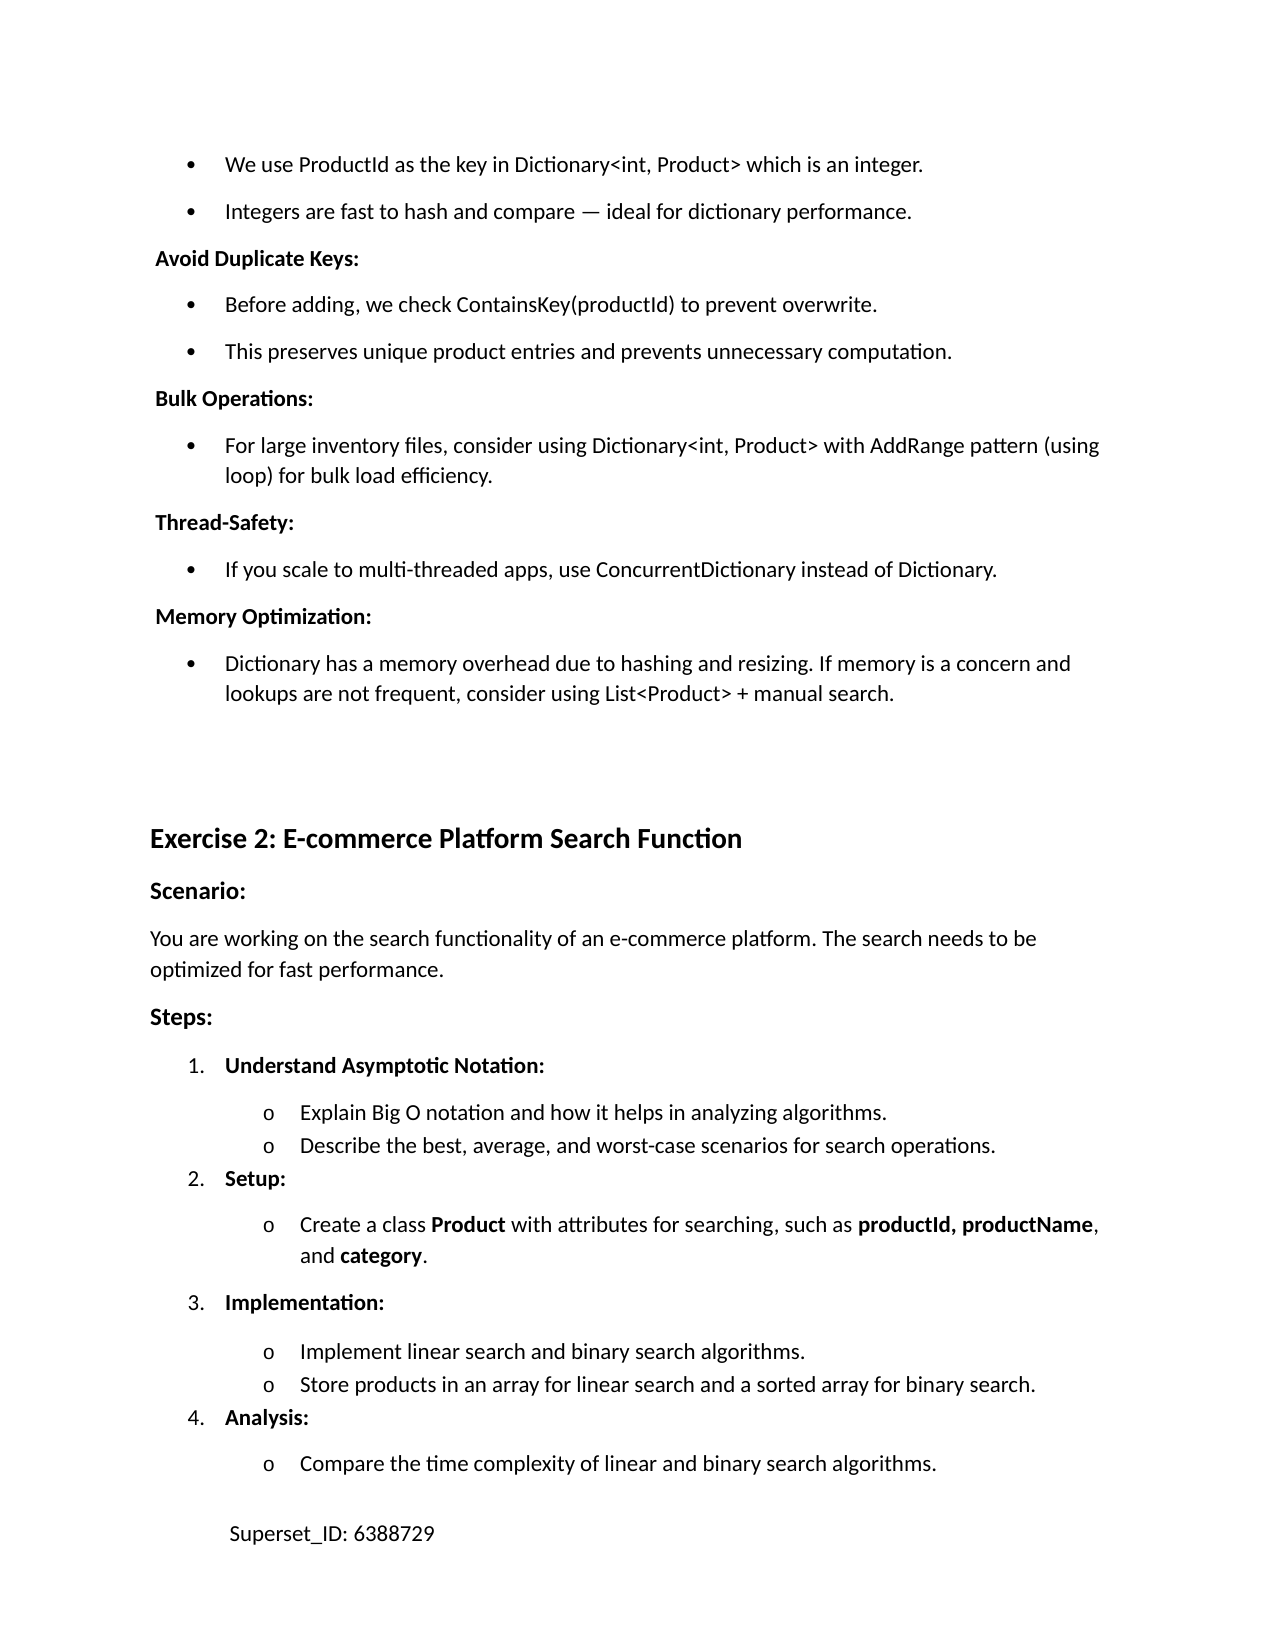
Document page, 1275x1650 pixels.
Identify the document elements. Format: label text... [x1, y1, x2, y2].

text Memory Optimization: [150, 602, 1125, 630]
list Analysis: [187, 1403, 1125, 1431]
list Describe the best, average, and worst-case scenarios for search operations. [262, 1131, 1125, 1159]
list This preserves unique product entries and prevents unnecessary computation. [187, 337, 1125, 366]
list Implement linear search and binary search algorithms. [262, 1337, 1125, 1366]
list Integers are fast to hash and compare — ideal for dictionary performance. [187, 197, 1125, 225]
text Thread-Safety: [150, 508, 1125, 536]
list Setup: [187, 1164, 1125, 1192]
list Store products in an array for linear search and a sorted array for binary search. [262, 1370, 1125, 1398]
list If you scale to multi-threaded apps, use ConcurrentDictionary instead of Dictionary. [187, 555, 1125, 583]
list Implementation: [187, 1288, 1125, 1316]
text You are working on the search functionality of an e-commerce platform. The search needs to be optimized for fast performance. [150, 924, 1125, 983]
list We use ProductId as the key in Dictionary<int, Product> which is an integer. [187, 150, 1125, 178]
list For large inventory files, consider using Dictionary<int, Product> with AddRange pattern (using loop) for bulk load efficiency. [187, 431, 1125, 489]
text Scenario: [150, 875, 1125, 905]
text Bulk Operations: [150, 384, 1125, 412]
text Avoid Duplicate Keys: [150, 244, 1125, 272]
list Before adding, we check ContainsKey(productId) to prevent overwrite. [187, 291, 1125, 319]
list Explain Big O notation and how it helps in analyzing algorithms. [262, 1098, 1125, 1127]
list Create a class Product with attributes for searching, such as productId, productName, and category. [262, 1211, 1125, 1269]
list Dictionary has a memory overhead due to hashing and resizing. If memory is a concern and lookups are not frequent, consider using List<Product> + manual search. [187, 649, 1125, 707]
text Exercise 2: E-commerce Platform Search Function [150, 820, 1125, 855]
list Compare the time complexity of linear and binary search algorithms. [262, 1449, 1125, 1478]
list Understand Asymptotic Notation: [187, 1051, 1125, 1079]
text Steps: [150, 1002, 1125, 1032]
